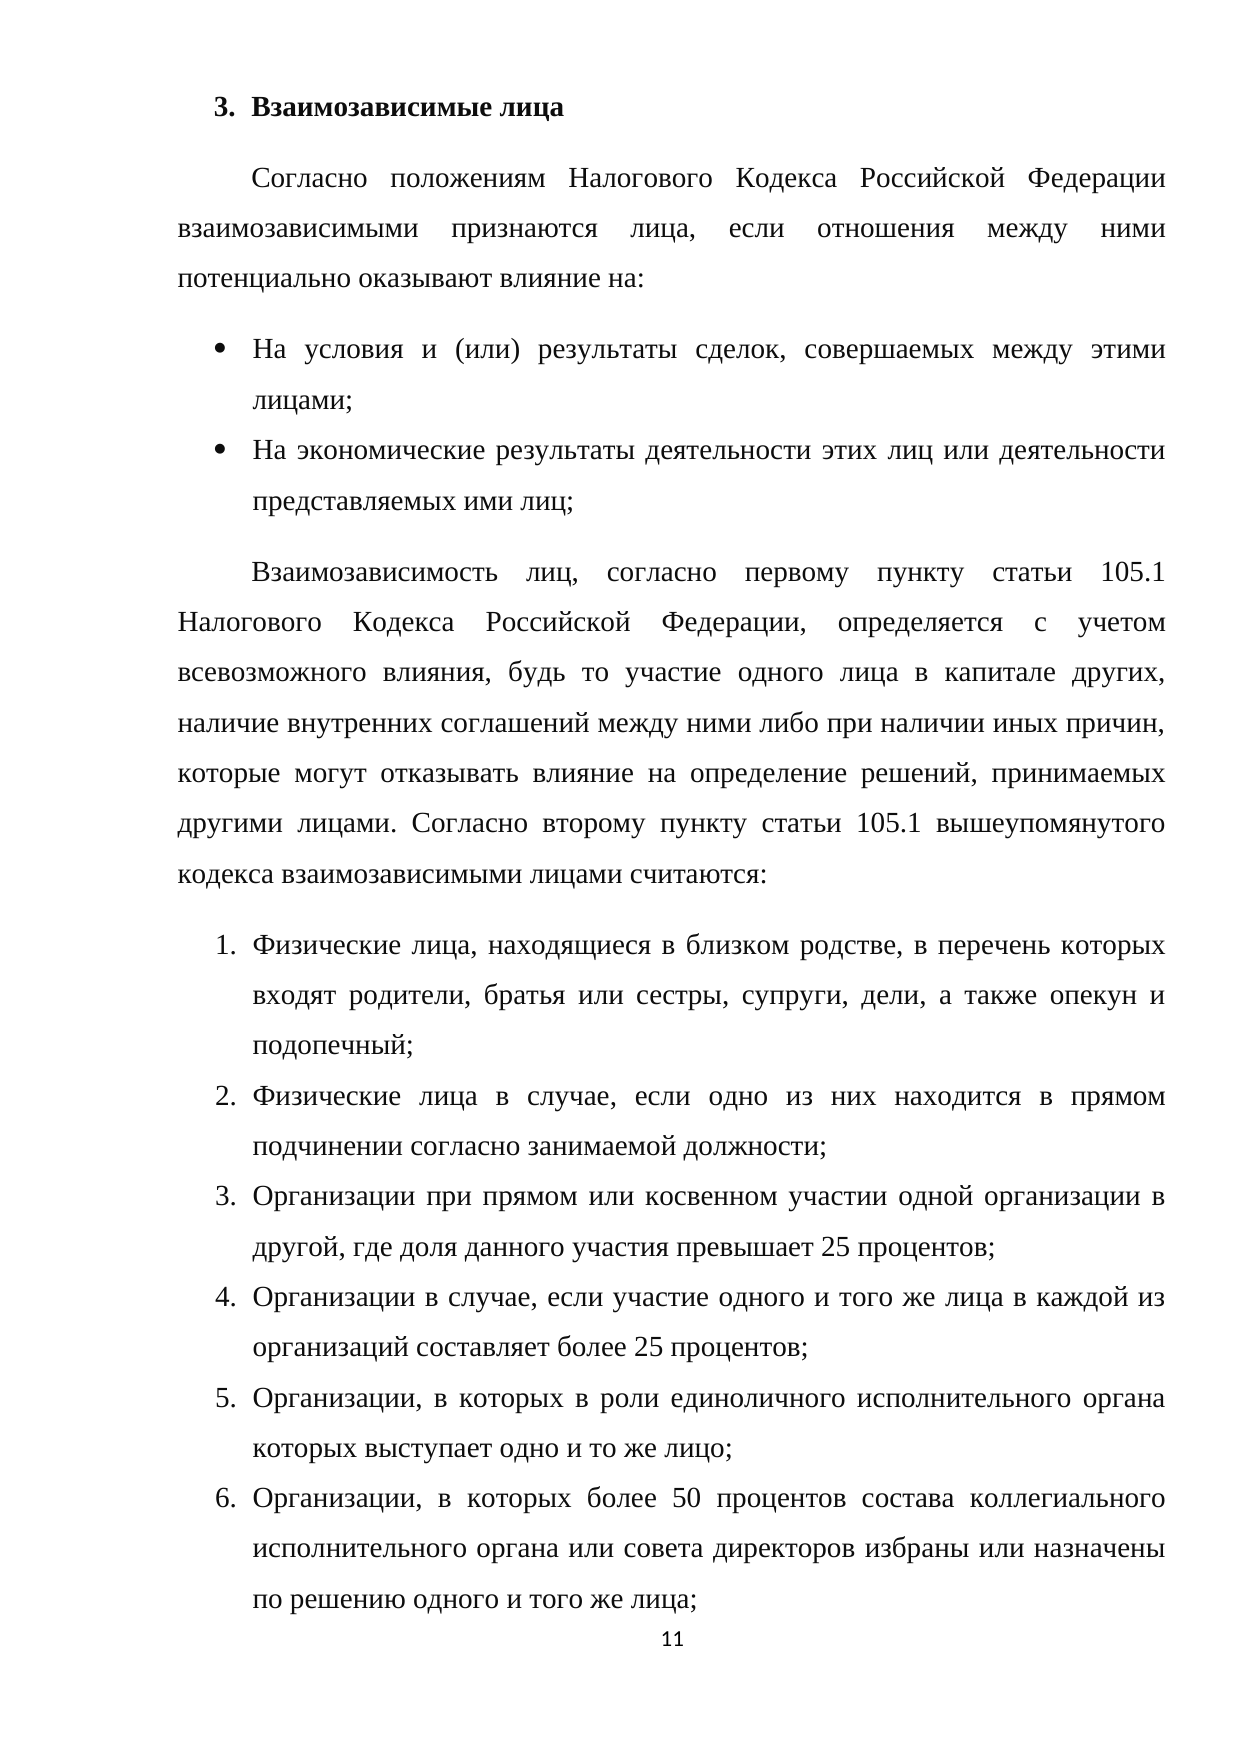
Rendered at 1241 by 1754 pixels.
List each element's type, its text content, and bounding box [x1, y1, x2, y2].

list Взаимозависимые лица [213, 89, 1167, 122]
list Организации, в которых более 50 процентов состава коллегиального исполнительного органа или совета директоров избраны или назначены по решению одного и того же лица; [215, 1480, 1167, 1614]
list Организации в случае, если участие одного и того же лица в каждой из организаций составляет более 25 процентов; [215, 1279, 1167, 1363]
list Организации при прямом или косвенном участии одной организации в другой, где доля данного участия превышает 25 процентов; [215, 1178, 1167, 1262]
list Организации, в которых в роли единоличного исполнительного органа которых выступает одно и то же лицо; [215, 1380, 1167, 1463]
text Взаимозависимость лиц, согласно первому пункту статьи 105.1 Налогового Кодекса Российской Федерации, определяется с учетом всевозможного влияния, будь то участие одного лица в капитале других, наличие внутренних соглашений между ними либо при наличии иных причин, которые могут отказывать влияние на определение решений, принимаемых другими лицами. Согласно второму пункту статьи 105.1 вышеупомянутого кодекса взаимозависимыми лицами считаются: [177, 554, 1167, 889]
list Физические лица в случае, если одно из них находится в прямом подчинении согласно занимаемой должности; [215, 1078, 1167, 1162]
list На условия и (или) результаты сделок, совершаемых между этими лицами; [215, 332, 1167, 416]
list На экономические результаты деятельности этих лиц или деятельности представляемых ими лиц; [215, 432, 1167, 516]
text Согласно положениям Налогового Кодекса Российской Федерации взаимозависимыми признаются лица, если отношения между ними потенциально оказывают влияние на: [177, 160, 1167, 294]
list Физические лица, находящиеся в близком родстве, в перечень которых входят родители, братья или сестры, супруги, дели, а также опекун и подопечный; [215, 927, 1167, 1061]
